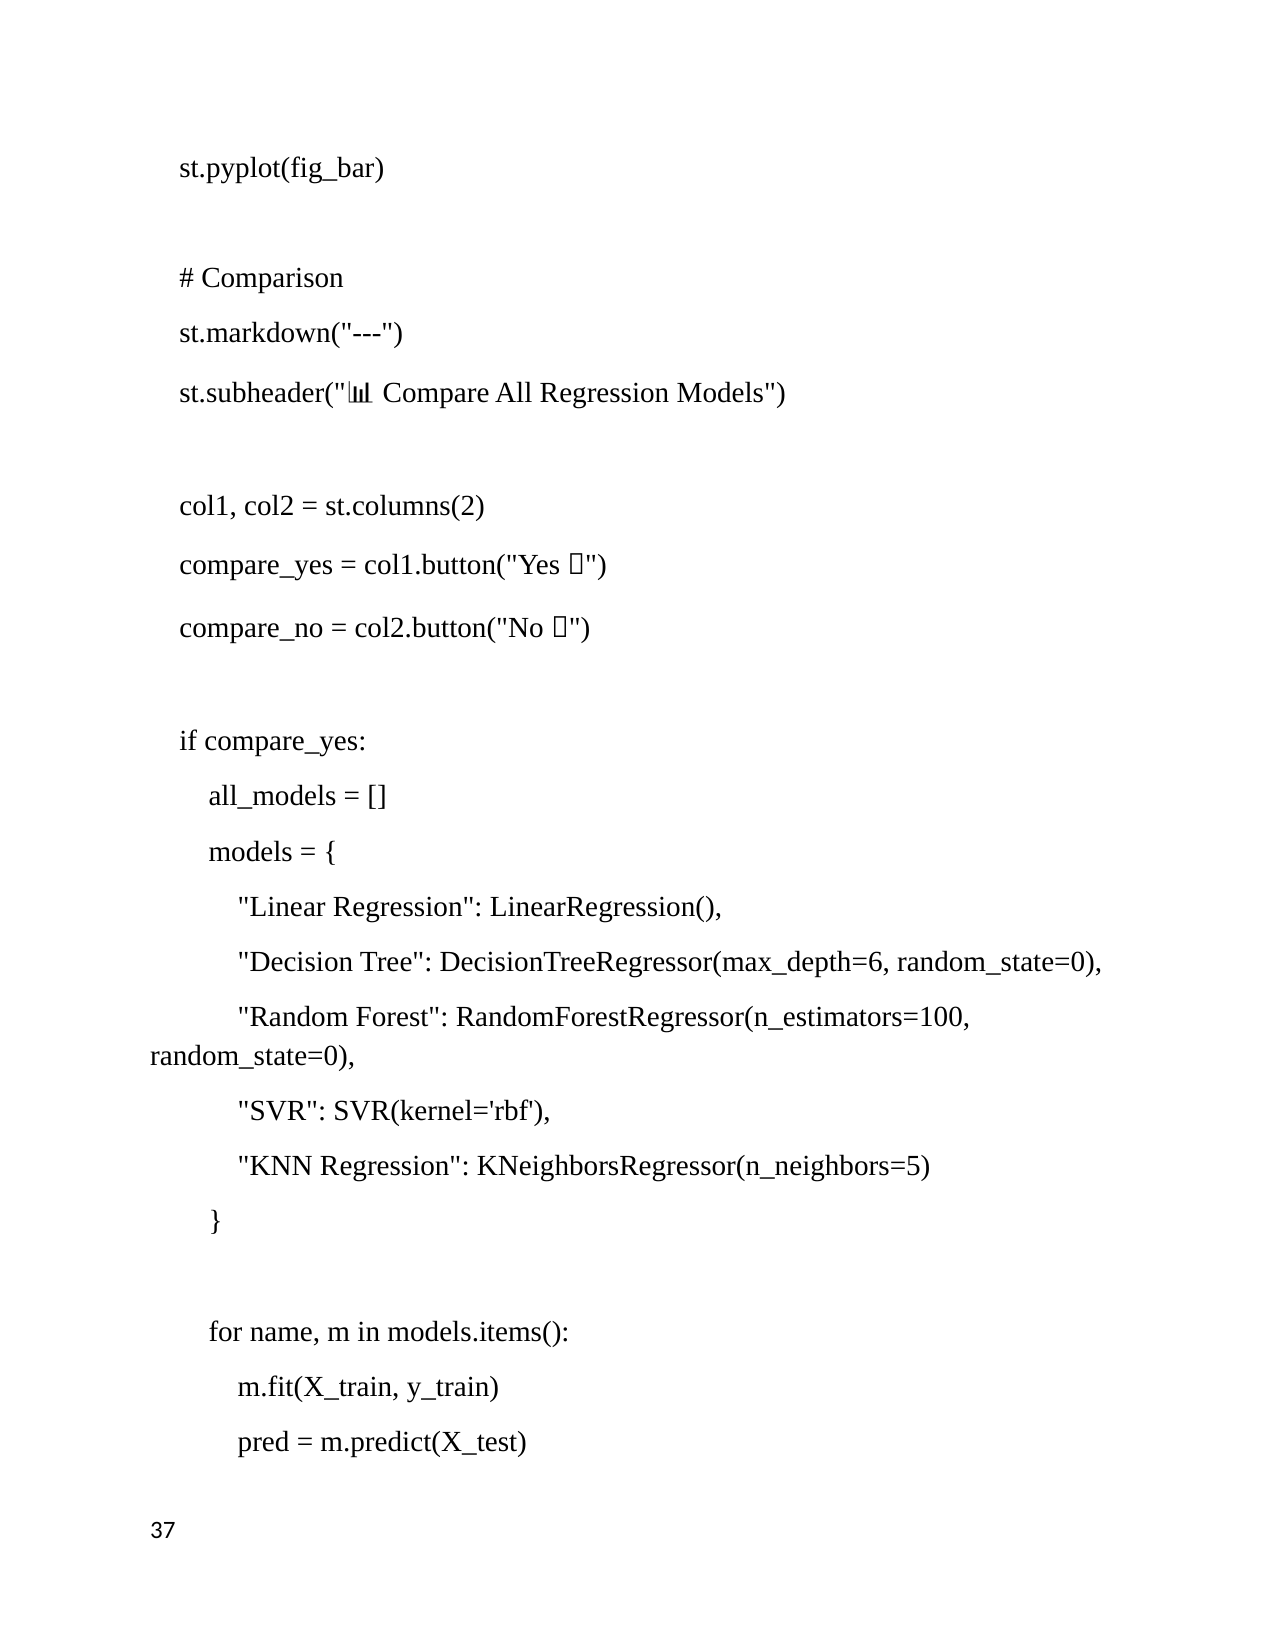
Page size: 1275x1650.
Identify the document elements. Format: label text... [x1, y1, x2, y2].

text compare_yes = col1.button("Yes ✅") [150, 543, 1125, 583]
text for name, m in models.items(): [150, 1314, 1125, 1347]
text models = { [150, 834, 1125, 867]
text } [150, 1203, 1125, 1237]
text "KNN Regression": KNeighborsRegressor(n_neighbors=5) [150, 1148, 1125, 1182]
text "Decision Tree": DecisionTreeRegressor(max_depth=6, random_state=0), [150, 944, 1125, 978]
text all_models = [] [150, 778, 1125, 812]
text st.markdown("---") [150, 316, 1125, 349]
text # Comparison [150, 260, 1125, 294]
text "Linear Regression": LinearRegression(), [150, 889, 1125, 922]
text st.subheader("📊 Compare All Regression Models") [150, 371, 1125, 411]
text m.fit(X_train, y_train) [150, 1369, 1125, 1403]
text if compare_yes: [150, 723, 1125, 757]
text pred = m.predict(X_test) [150, 1424, 1125, 1458]
text compare_no = col2.button("No ❌") [150, 606, 1125, 646]
text "SVR": SVR(kernel='rbf'), [150, 1093, 1125, 1127]
text col1, col2 = st.columns(2) [150, 488, 1125, 522]
text "Random Forest": RandomForestRegressor(n_estimators=100, random_state=0), [150, 999, 1125, 1071]
text st.pyplot(fig_bar) [150, 150, 1125, 183]
